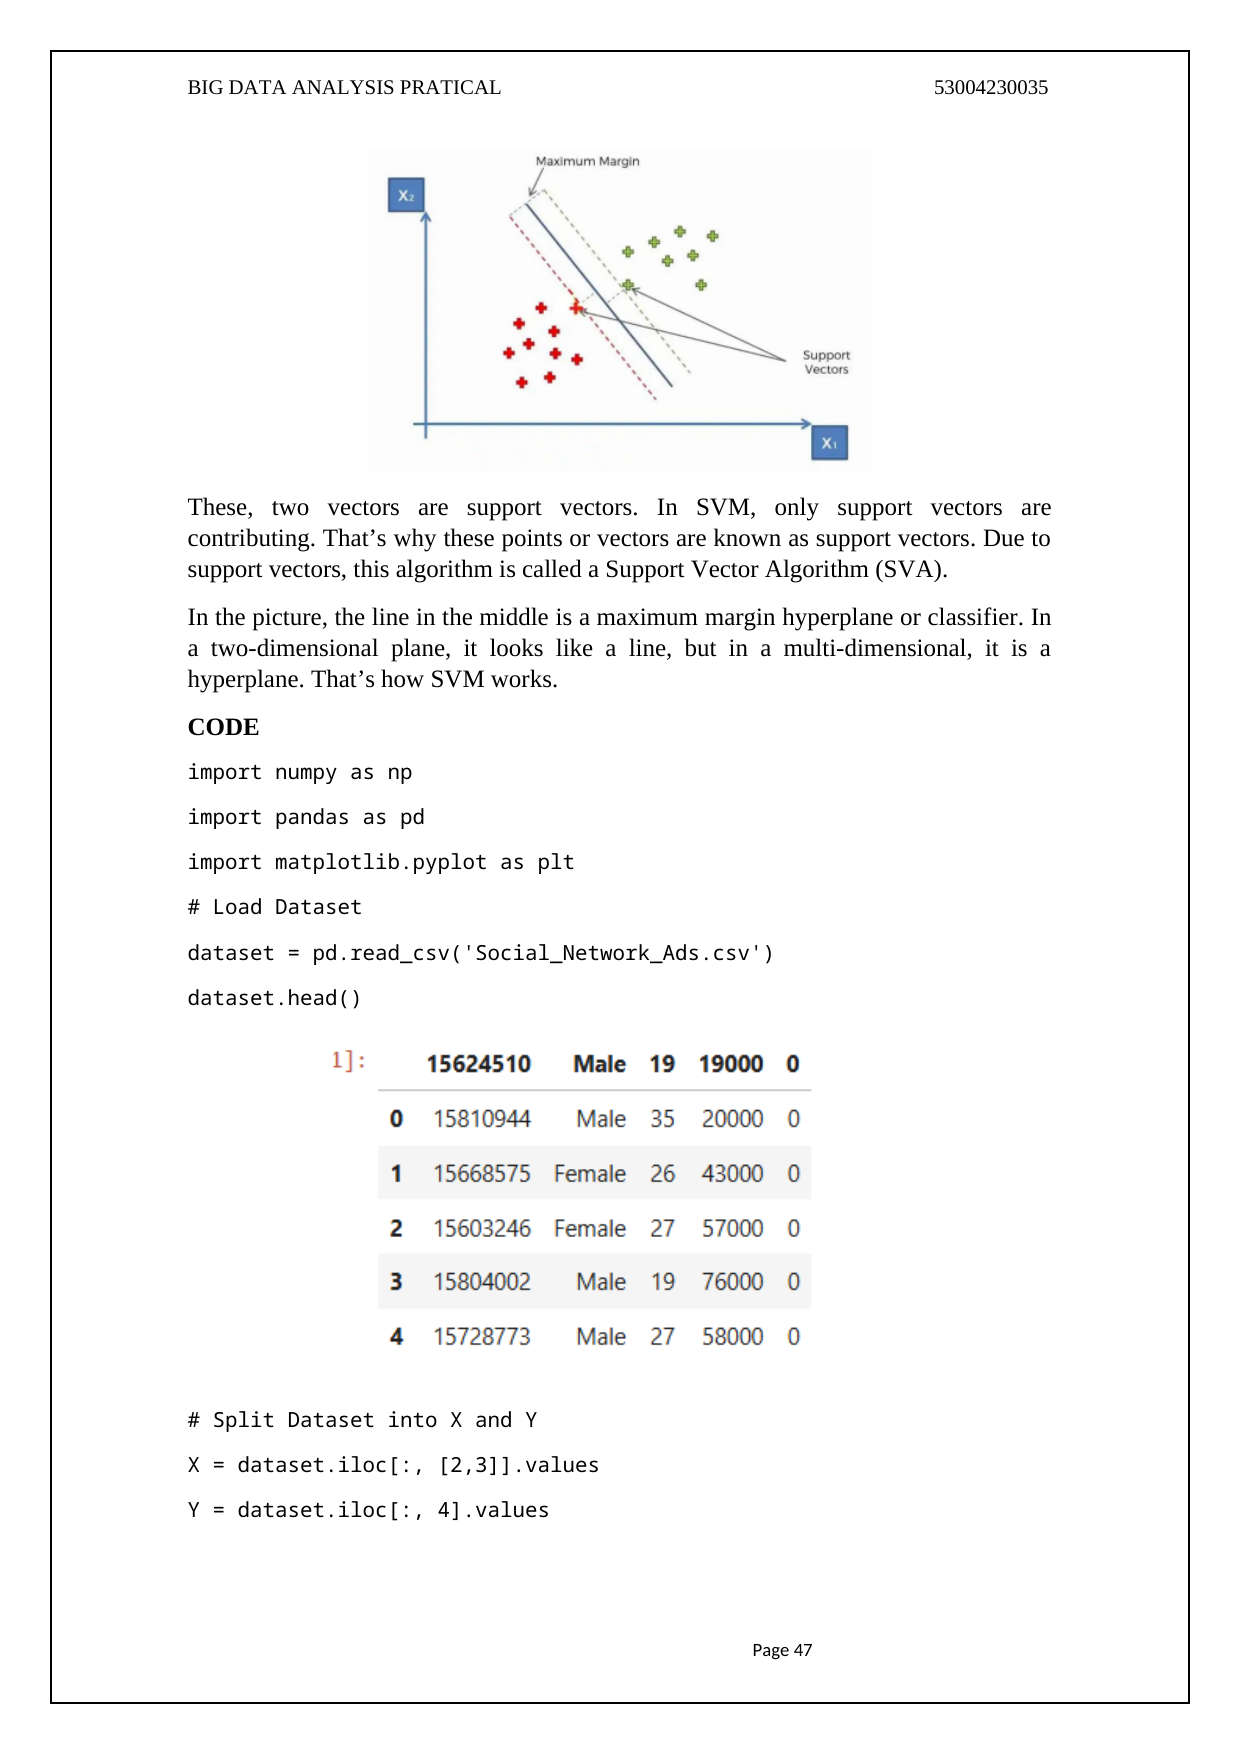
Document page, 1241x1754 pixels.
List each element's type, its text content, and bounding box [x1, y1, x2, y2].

picture [367, 150, 873, 474]
text dataset = pd.read_csv('Social_Network_Ads.csv') [187, 938, 1053, 966]
text Y = dataset.iloc[:, 4].values [187, 1496, 1053, 1524]
text # Load Dataset [187, 892, 1053, 921]
text In the picture, the line in the middle is a maximum margin hyperplane or classifier. In a two-dimensional plane, it looks like a line, but in a multi-dimensional, it is a hyperplane. That’s how SVM works. [187, 602, 1053, 693]
text X = dataset.iloc[:, [2,3]].values [187, 1451, 1053, 1479]
text import numpy as np [187, 757, 1053, 786]
text import pandas as pd [187, 802, 1053, 831]
text CODE [187, 712, 1053, 741]
text These, two vectors are support vectors. In SVM, only support vectors are contributing. That’s why these points or vectors are known as support vectors. Due to support vectors, this algorithm is called a Support Vector Algorithm (SVA). [187, 492, 1053, 583]
picture [333, 1027, 907, 1389]
text import matplotlib.pyplot as plt [187, 847, 1053, 876]
text dataset.head() [187, 983, 1053, 1011]
text # Split Dataset into X and Y [187, 1405, 1053, 1434]
